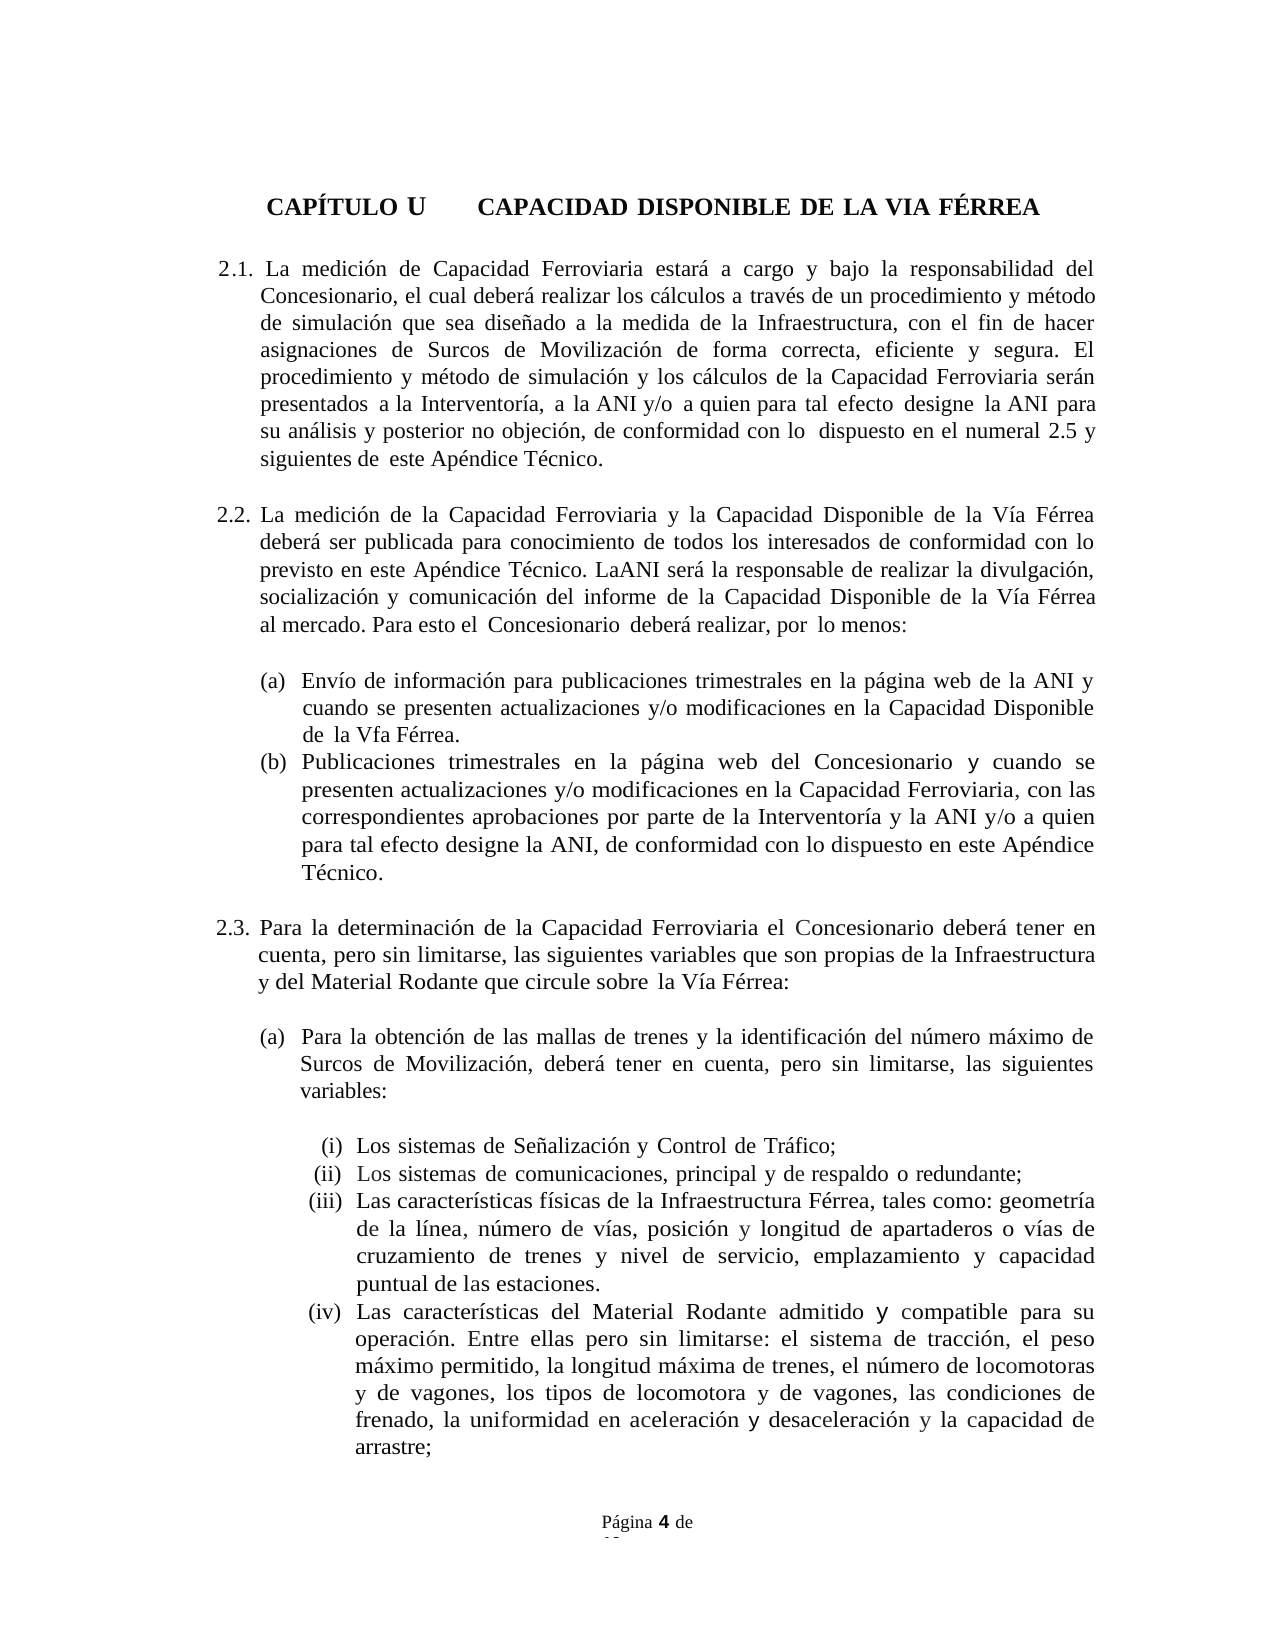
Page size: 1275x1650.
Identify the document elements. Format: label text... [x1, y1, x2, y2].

list Para la obtención de las mallas de trenes y la identificación del número máximo de Surcos de Movilización, deberá tener en cuenta, pero sin limitarse, las siguientes variables: [259, 1023, 1095, 1104]
list Los sistemas de comunicaciones, principal y de respaldo o redundante; [313, 1160, 1106, 1186]
list Los sistemas de Señalización y Control de Tráfico; [321, 1132, 1106, 1158]
list Las características físicas de la Infraestructura Férrea, tales como: geometría de la línea, número de vías, posición y longitud de apartaderos o vías de cruzamiento de trenes y nivel de servicio, emplazamiento y capacidad puntual de las estaciones. [308, 1187, 1095, 1296]
list La medición de la Capacidad Ferroviaria y la Capacidad Disponible de la Vía Férrea deberá ser publicada para conocimiento de todos los interesados de conformidad con lo previsto en este Apéndice Técnico. LaANI será la responsable de realizar la divulgación, socialización y comunicación del informe de la Capacidad Disponible de la Vía Férrea al mercado. Para esto el Concesionario deberá realizar, por lo menos: [217, 501, 1096, 637]
list .1. La medición de Capacidad Ferroviaria estará a cargo y bajo la responsabilidad del Concesionario, el cual deberá realizar los cálculos a través de un procedimiento y método de simulación que sea diseñado a la medida de la Infraestructura, con el fin de hacer asignaciones de Surcos de Movilización de forma correcta, eficiente y segura. El procedimiento y método de simulación y los cálculos de la Capacidad Ferroviaria serán presentados a la Interventoría, a la ANI y/o a quien para tal efecto designe la ANI para su análisis y posterior no objeción, de conformidad con lo dispuesto en el numeral 2.5 y siguientes de este Apéndice Técnico. [218, 255, 1096, 471]
list Publicaciones trimestrales en la página web del Concesionario y cuando se presenten actualizaciones y/o modificaciones en la Capacidad Ferroviaria, con las correspondientes aprobaciones por parte de la Interventoría y la ANI y/o a quien para tal efecto designe la ANI, de conformidad con lo dispuesto en este Apéndice Técnico. [260, 748, 1095, 885]
list Para la determinación de la Capacidad Ferroviaria el Concesionario deberá tener en cuenta, pero sin limitarse, las siguientes variables que son propias de la Infraestructura y del Material Rodante que circule sobre la Vía Férrea: [216, 914, 1096, 994]
list Envío de información para publicaciones trimestrales en la página web de la ANI y cuando se presenten actualizaciones y/o modificaciones en la Capacidad Disponible de la Vfa Férrea. [260, 667, 1095, 747]
subtitle CAPÍTULO U CAPACIDAD DISPONIBLE DE LA VIA FÉRREA [266, 190, 1106, 221]
list Las características del Material Rodante admitido y compatible para su operación. Entre ellas pero sin limitarse: el sistema de tracción, el peso máximo permitido, la longitud máxima de trenes, el número de locomotoras y de vagones, los tipos de locomotora y de vagones, las condiciones de frenado, la uniformidad en aceleración y desaceleración y la capacidad de arrastre; [308, 1298, 1095, 1459]
